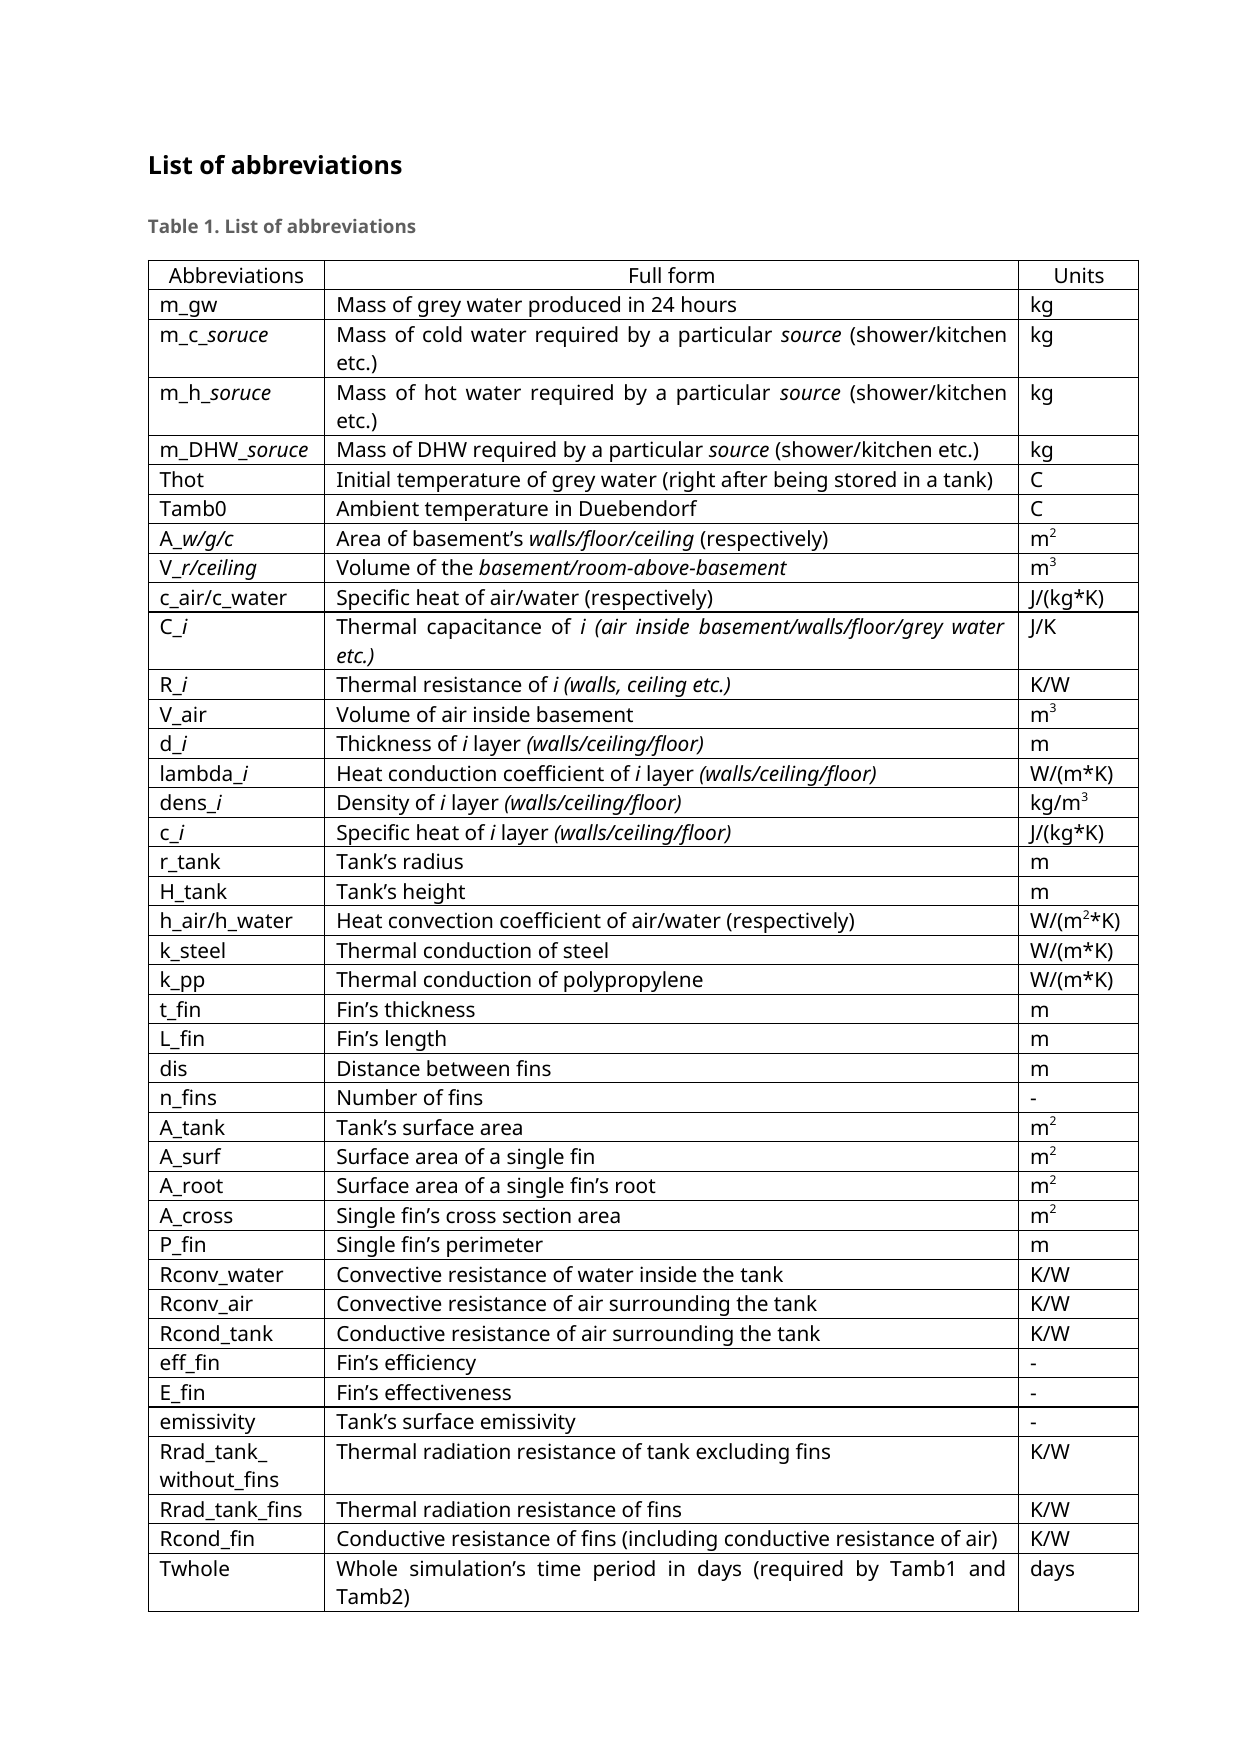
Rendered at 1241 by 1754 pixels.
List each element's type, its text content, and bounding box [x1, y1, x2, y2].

table_cell m2 [1019, 1172, 1138, 1200]
table_cell W/(m2*K) [1019, 906, 1138, 935]
table_cell m [1019, 729, 1138, 758]
table_cell kg [1019, 436, 1138, 464]
table_cell Convective resistance of water inside the tank [325, 1260, 1018, 1288]
table_cell - [1019, 1378, 1138, 1406]
table_cell Tank’s surface area [325, 1113, 1018, 1141]
table_cell m2 [1019, 1142, 1138, 1171]
table_cell m [1019, 877, 1138, 905]
table_cell Conductive resistance of air surrounding the tank [325, 1319, 1018, 1347]
table_cell m_h_soruce [149, 378, 324, 434]
table_cell Twhole [149, 1554, 324, 1611]
table_cell V_air [149, 700, 324, 728]
table_header Full form [325, 261, 1018, 289]
table_cell c_i [149, 818, 324, 846]
table_cell m_DHW_soruce [149, 436, 324, 464]
table_cell kg [1019, 320, 1138, 377]
table_cell K/W [1019, 1260, 1138, 1288]
table_cell Ambient temperature in Duebendorf [325, 495, 1018, 523]
table_cell Convective resistance of air surrounding the tank [325, 1290, 1018, 1318]
table_cell m [1019, 1024, 1138, 1053]
table_cell K/W [1019, 1495, 1138, 1523]
table_cell eff_fin [149, 1349, 324, 1377]
table_cell d_i [149, 729, 324, 758]
table_cell A_root [149, 1172, 324, 1200]
table_cell Mass of cold water required by a particular source (shower/kitchen etc.) [325, 320, 1018, 377]
table_cell Distance between fins [325, 1054, 1018, 1082]
text Table 1. List of abbreviations [148, 213, 1093, 239]
table_cell A_surf [149, 1142, 324, 1171]
table_cell Tank’s radius [325, 847, 1018, 876]
table_cell m [1019, 847, 1138, 876]
table_cell C_i [149, 613, 324, 669]
table_cell K/W [1019, 1524, 1138, 1553]
table_cell Rcond_fin [149, 1524, 324, 1553]
table_cell Mass of DHW required by a particular source (shower/kitchen etc.) [325, 436, 1018, 464]
table_cell Thermal conduction of polypropylene [325, 965, 1018, 994]
table_cell kg [1019, 290, 1138, 319]
table_cell Rconv_water [149, 1260, 324, 1288]
table_cell t_fin [149, 995, 324, 1023]
table_cell W/(m*K) [1019, 759, 1138, 787]
table_cell V_r/ceiling [149, 554, 324, 582]
table_cell L_fin [149, 1024, 324, 1053]
table_cell J/(kg*K) [1019, 583, 1138, 611]
table_cell Specific heat of air/water (respectively) [325, 583, 1018, 611]
table_cell Surface area of a single fin’s root [325, 1172, 1018, 1200]
table_cell emissivity [149, 1408, 324, 1436]
table_cell dens_i [149, 788, 324, 817]
table_cell Heat conduction coefficient of i layer (walls/ceiling/floor) [325, 759, 1018, 787]
table_cell Specific heat of i layer (walls/ceiling/floor) [325, 818, 1018, 846]
table_cell C [1019, 465, 1138, 493]
table_cell dis [149, 1054, 324, 1082]
table_cell Rrad_tank_fins [149, 1495, 324, 1523]
table_cell Single fin’s cross section area [325, 1201, 1018, 1229]
table_cell r_tank [149, 847, 324, 876]
table_cell m2 [1019, 1201, 1138, 1229]
table_cell Fin’s effectiveness [325, 1378, 1018, 1406]
table_cell Thermal radiation resistance of tank excluding fins [325, 1437, 1018, 1494]
table_cell - [1019, 1408, 1138, 1436]
table_cell kg [1019, 378, 1138, 434]
table_cell Rcond_tank [149, 1319, 324, 1347]
table_cell Thot [149, 465, 324, 493]
table_cell A_cross [149, 1201, 324, 1229]
table_cell Thermal resistance of i (walls, ceiling etc.) [325, 670, 1018, 699]
table_cell Fin’s thickness [325, 995, 1018, 1023]
table_cell J/K [1019, 613, 1138, 669]
table_cell Number of fins [325, 1083, 1018, 1112]
table_cell m_c_soruce [149, 320, 324, 377]
table_cell P_fin [149, 1231, 324, 1259]
table_cell k_steel [149, 936, 324, 964]
table_cell Surface area of a single fin [325, 1142, 1018, 1171]
table_cell Thickness of i layer (walls/ceiling/floor) [325, 729, 1018, 758]
table_cell A_tank [149, 1113, 324, 1141]
table_cell Initial temperature of grey water (right after being stored in a tank) [325, 465, 1018, 493]
table_cell Tamb0 [149, 495, 324, 523]
table_cell K/W [1019, 1437, 1138, 1494]
table_cell m [1019, 995, 1138, 1023]
table_cell - [1019, 1083, 1138, 1112]
table_cell A_w/g/c [149, 524, 324, 552]
table_cell Thermal capacitance of i (air inside basement/walls/floor/grey water etc.) [325, 613, 1018, 669]
table_cell lambda_i [149, 759, 324, 787]
table_cell Tank’s height [325, 877, 1018, 905]
table_cell m3 [1019, 554, 1138, 582]
table_cell h_air/h_water [149, 906, 324, 935]
table_cell Tank’s surface emissivity [325, 1408, 1018, 1436]
table_cell E_fin [149, 1378, 324, 1406]
table_cell J/(kg*K) [1019, 818, 1138, 846]
table_cell C [1019, 495, 1138, 523]
table_cell Fin’s length [325, 1024, 1018, 1053]
table_cell kg/m3 [1019, 788, 1138, 817]
table_cell R_i [149, 670, 324, 699]
table_cell m [1019, 1054, 1138, 1082]
table_cell m3 [1019, 700, 1138, 728]
table_cell m2 [1019, 524, 1138, 552]
table_cell n_fins [149, 1083, 324, 1112]
subtitle List of abbreviations [148, 148, 1093, 182]
table_cell Fin’s efficiency [325, 1349, 1018, 1377]
table_cell m [1019, 1231, 1138, 1259]
table_cell days [1019, 1554, 1138, 1611]
table_cell Rrad_tank_ without_fins [149, 1437, 324, 1494]
table_cell Area of basement’s walls/floor/ceiling (respectively) [325, 524, 1018, 552]
table_cell m2 [1019, 1113, 1138, 1141]
table_cell Thermal radiation resistance of fins [325, 1495, 1018, 1523]
table_cell K/W [1019, 1319, 1138, 1347]
table_cell Thermal conduction of steel [325, 936, 1018, 964]
table_cell Conductive resistance of fins (including conductive resistance of air) [325, 1524, 1018, 1553]
table_cell Volume of air inside basement [325, 700, 1018, 728]
table_cell H_tank [149, 877, 324, 905]
table_cell W/(m*K) [1019, 936, 1138, 964]
table_cell K/W [1019, 670, 1138, 699]
table_cell m_gw [149, 290, 324, 319]
table_cell k_pp [149, 965, 324, 994]
table_cell Volume of the basement/room-above-basement [325, 554, 1018, 582]
table_cell Mass of grey water produced in 24 hours [325, 290, 1018, 319]
table_cell Heat convection coefficient of air/water (respectively) [325, 906, 1018, 935]
table_header Abbreviations [149, 261, 324, 289]
table_cell Single fin’s perimeter [325, 1231, 1018, 1259]
table_cell - [1019, 1349, 1138, 1377]
table_header Units [1019, 261, 1138, 289]
table_cell Density of i layer (walls/ceiling/floor) [325, 788, 1018, 817]
table_cell K/W [1019, 1290, 1138, 1318]
table_cell c_air/c_water [149, 583, 324, 611]
table_cell Mass of hot water required by a particular source (shower/kitchen etc.) [325, 378, 1018, 434]
table_cell Rconv_air [149, 1290, 324, 1318]
table_cell W/(m*K) [1019, 965, 1138, 994]
table_cell Whole simulation’s time period in days (required by Tamb1 and Tamb2) [325, 1554, 1018, 1611]
